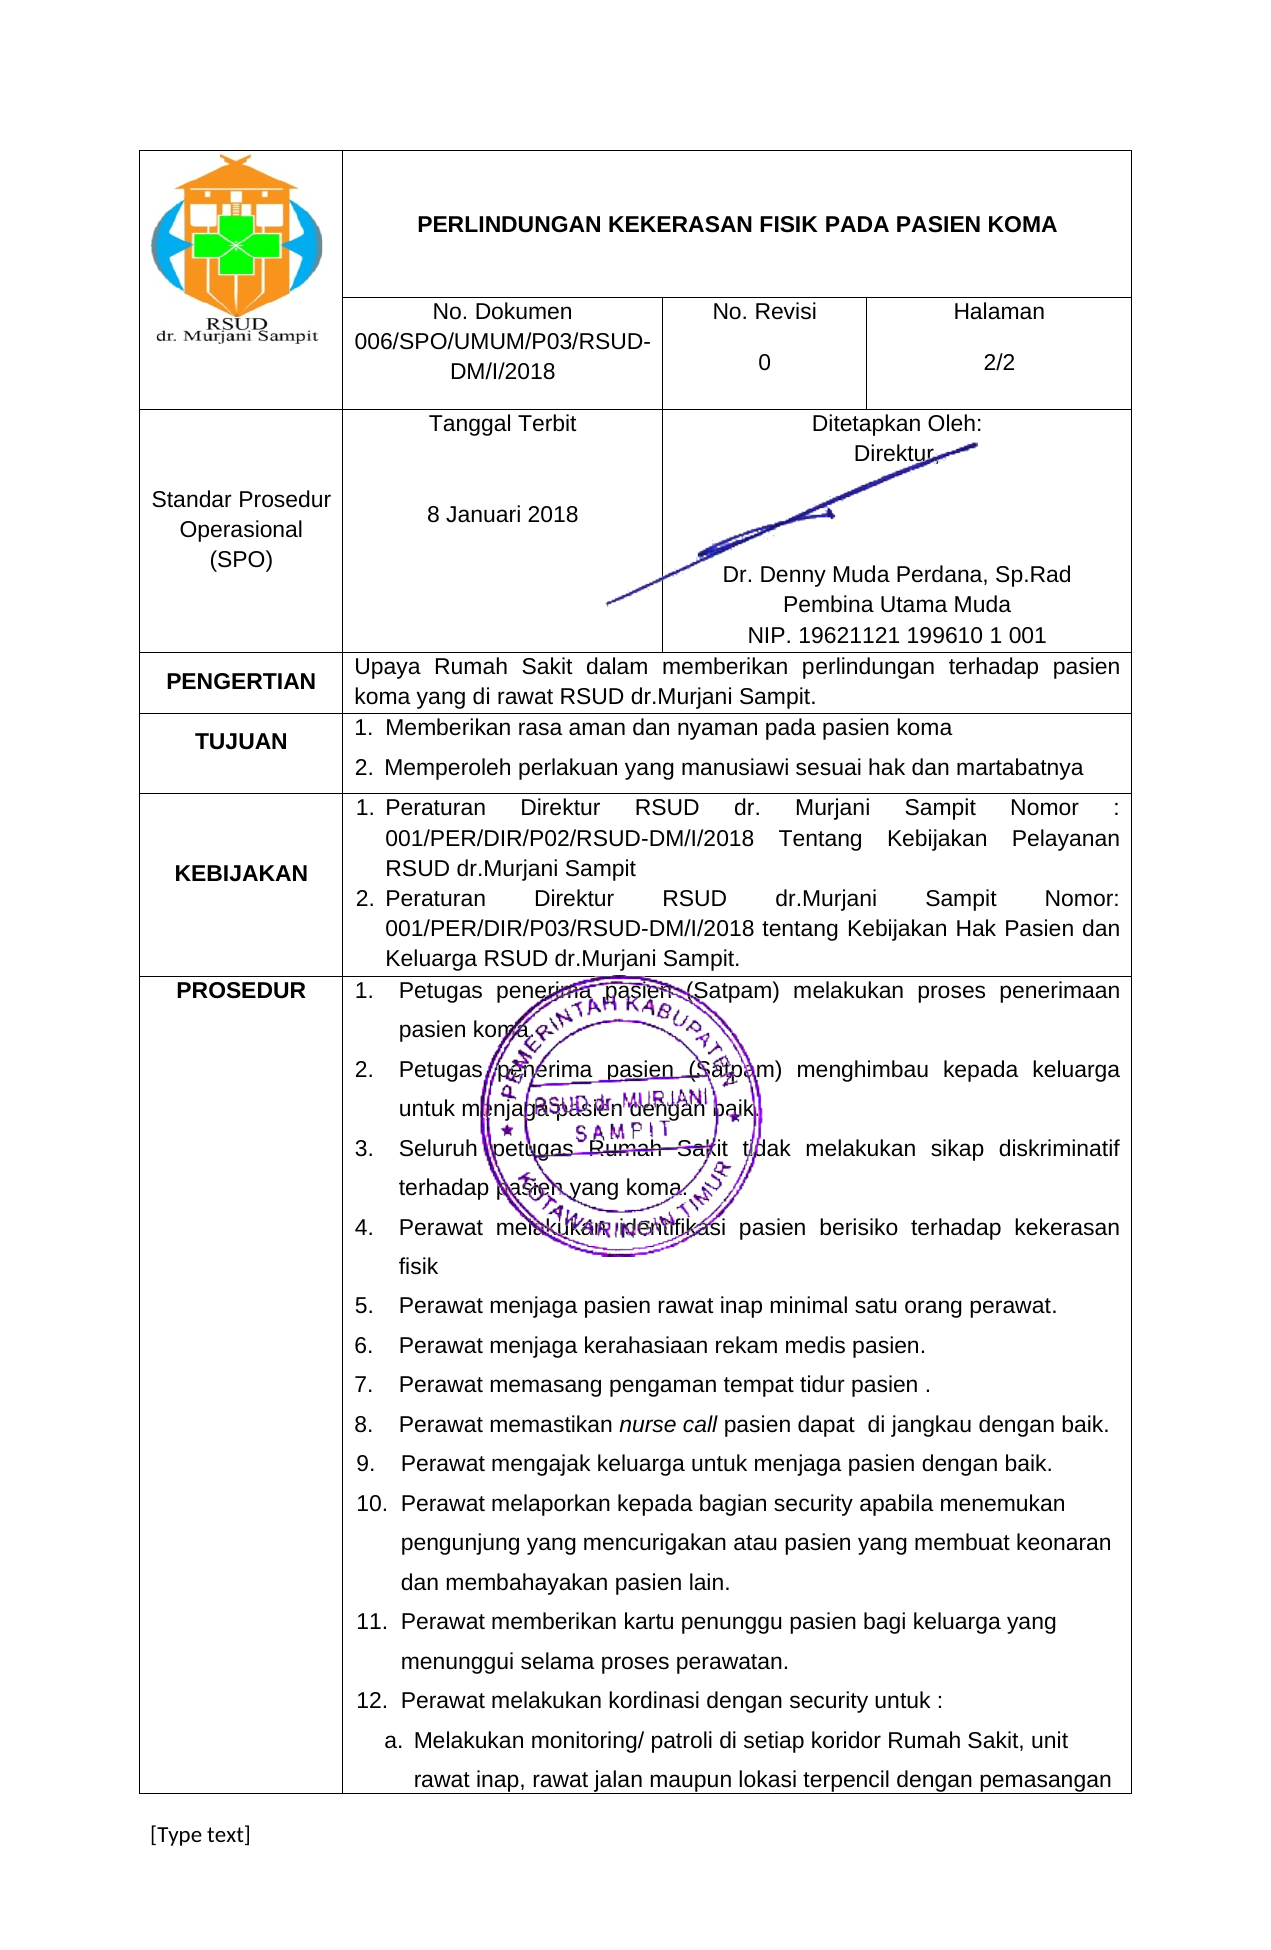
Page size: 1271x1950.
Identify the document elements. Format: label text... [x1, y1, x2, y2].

table_cell No. Revisi 0 [663, 298, 866, 409]
picture [479, 975, 763, 1257]
picture [604, 430, 978, 617]
table_cell Upaya Rumah Sakit dalam memberikan perlindungan terhadap pasien koma yang di rawat RSUD dr.Murjani Sampit. [343, 653, 1131, 713]
table_cell TUJUAN [140, 714, 342, 793]
table_cell KEBIJAKAN [140, 794, 342, 976]
table_header [140, 151, 342, 409]
table_cell PROSEDUR [140, 977, 342, 1793]
picture [150, 151, 323, 348]
table_header PERLINDUNGAN KEKERASAN FISIK PADA PASIEN KOMA [343, 151, 1131, 297]
table_cell PENGERTIAN [140, 653, 342, 713]
table_cell Memberikan rasa aman dan nyaman pada pasien koma Memperoleh perlakuan yang manusiawi sesuai hak dan martabatnya [343, 714, 1131, 793]
table_cell No. Dokumen 006/SPO/UMUM/P03/RSUD-DM/I/2018 [343, 298, 662, 409]
table_cell Halaman 2/2 [867, 298, 1131, 409]
table_cell Ditetapkan Oleh: Direktur, Dr. Denny Muda Perdana, Sp.Rad Pembina Utama Muda NIP. 19621121 199610 1 001 [663, 410, 1131, 652]
table_cell Peraturan Direktur RSUD dr. Murjani Sampit Nomor : 001/PER/DIR/P02/RSUD-DM/I/2018 Tentang Kebijakan Pelayanan RSUD dr.Murjani Sampit Peraturan Direktur RSUD dr.Murjani Sampit Nomor: 001/PER/DIR/P03/RSUD-DM/I/2018 tentang Kebijakan Hak Pasien dan Keluarga RSUD dr.Murjani Sampit. [343, 794, 1131, 976]
table_cell Tanggal Terbit 8 Januari 2018 [343, 410, 662, 652]
table_cell Standar Prosedur Operasional (SPO) [140, 410, 342, 652]
